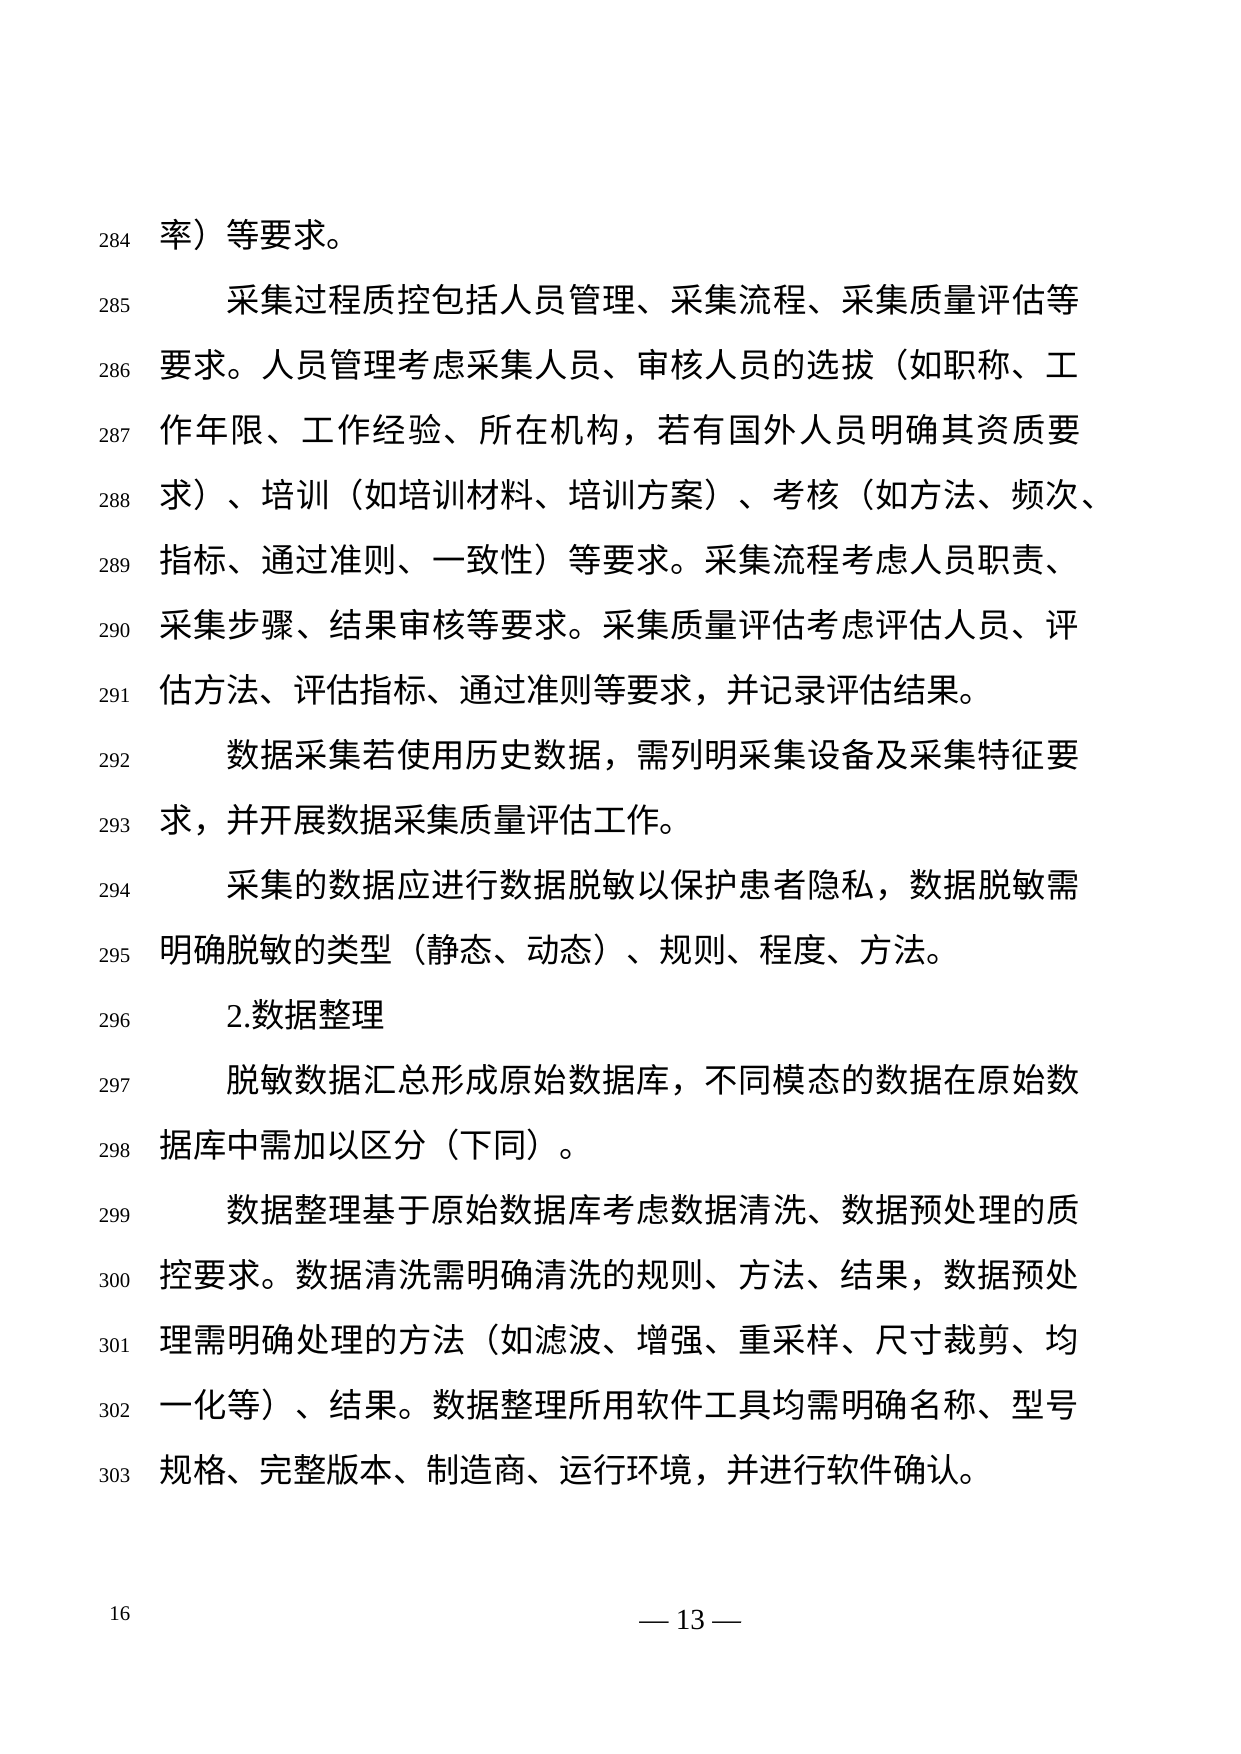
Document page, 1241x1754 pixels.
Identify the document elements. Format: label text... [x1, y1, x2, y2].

text 2.数据整理 [159, 981, 1081, 1046]
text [159, 201, 1081, 266]
text 脱敏数据汇总形成原始数据库，不同模态的数据在原始数据库中需加以区分（下同）。 [159, 1046, 1081, 1176]
text 数据整理基于原始数据库考虑数据清洗、数据预处理的质控要求。数据清洗需明确清洗的规则、方法、结果，数据预处理需明确处理的方法（如滤波、增强、重采样、尺寸裁剪、均一化等）、结果。数据整理所用软件工具均需明确名称、型号规格、完整版本、制造商、运行环境，并进行软件确认。 [159, 1176, 1081, 1501]
text 采集过程质控包括人员管理、采集流程、采集质量评估等要求。人员管理考虑采集人员、审核人员的选拔（如职称、工作年限、工作经验、所在机构，若有国外人员明确其资质要求）、培训（如培训材料、培训方案）、考核（如方法、频次、指标、通过准则、一致性）等要求。采集流程考虑人员职责、采集步骤、结果审核等要求。采集质量评估考虑评估人员、评估方法、评估指标、通过准则等要求，并记录评估结果。 [159, 266, 1081, 721]
text 采集的数据应进行数据脱敏以保护患者隐私，数据脱敏需明确脱敏的类型（静态、动态）、规则、程度、方法。 [159, 851, 1081, 981]
text 数据采集若使用历史数据，需列明采集设备及采集特征要求，并开展数据采集质量评估工作。 [159, 721, 1081, 851]
